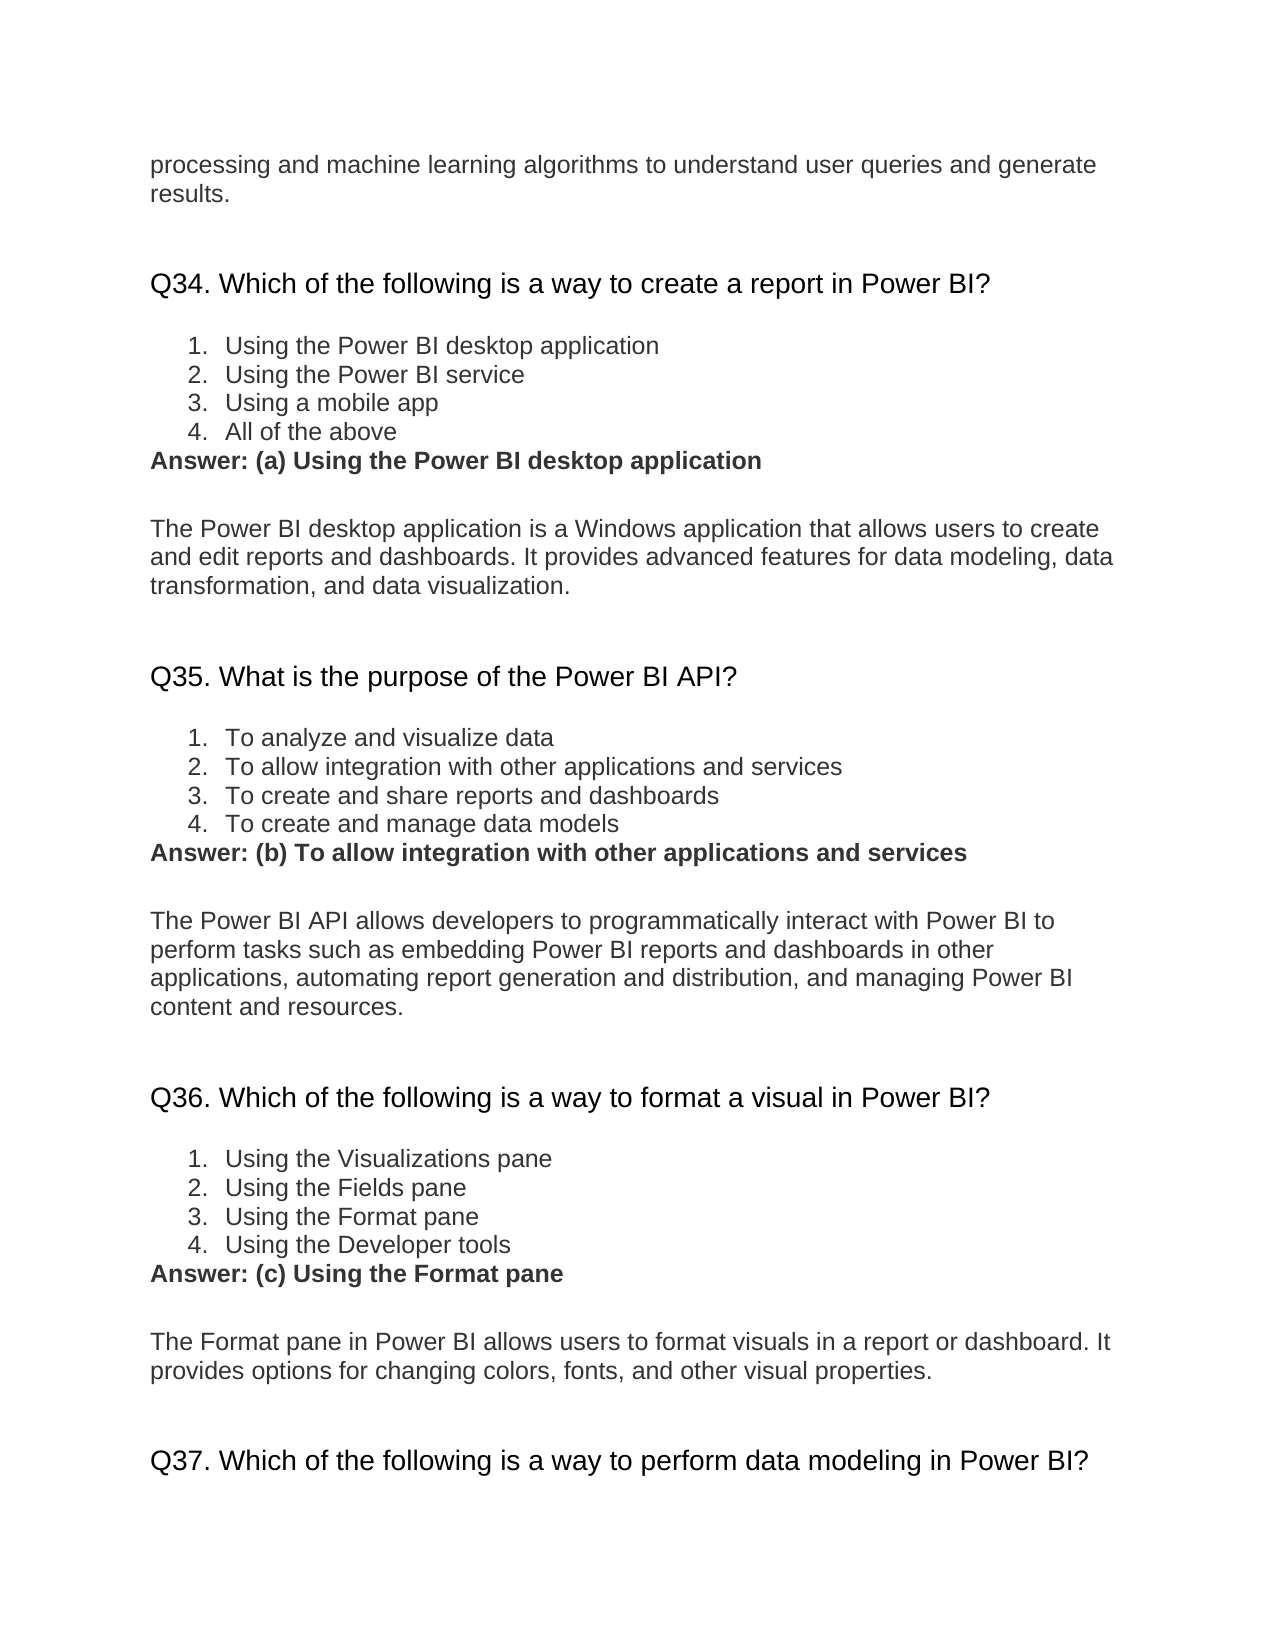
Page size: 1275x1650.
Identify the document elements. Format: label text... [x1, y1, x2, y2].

text Answer: (c) Using the Format pane [150, 1259, 1125, 1288]
text Q34. Which of the following is a way to create a report in Power BI? [150, 246, 1125, 299]
list To create and share reports and dashboards [187, 781, 1125, 809]
list Using the Fields pane [187, 1173, 1125, 1202]
list All of the above [187, 417, 1125, 446]
list To allow integration with other applications and services [187, 752, 1125, 781]
text The Power BI desktop application is a Windows application that allows users to create and edit reports and dashboards. It provides advanced features for data modeling, data transformation, and data visualization. [150, 513, 1125, 600]
list Using the Power BI desktop application [187, 331, 1125, 359]
list To create and manage data models [187, 809, 1125, 838]
list Using a mobile app [187, 388, 1125, 417]
text Answer: (a) Using the Power BI desktop application [150, 446, 1125, 474]
list Using the Power BI service [187, 359, 1125, 388]
text Q35. What is the purpose of the Power BI API? [150, 639, 1125, 692]
list Using the Developer tools [187, 1230, 1125, 1259]
text The Power BI API allows developers to programmatically interact with Power BI to perform tasks such as embedding Power BI reports and dashboards in other applications, automating report generation and distribution, and managing Power BI content and resources. [150, 906, 1125, 1021]
list To analyze and visualize data [187, 723, 1125, 752]
text Answer: (b) To allow integration with other applications and services [150, 838, 1125, 867]
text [150, 150, 1125, 207]
text Q37. Which of the following is a way to perform data modeling in Power BI? [150, 1423, 1125, 1476]
text The Format pane in Power BI allows users to format visuals in a report or dashboard. It provides options for changing colors, fonts, and other visual properties. [150, 1327, 1125, 1384]
list Using the Visualizations pane [187, 1144, 1125, 1173]
text Q36. Which of the following is a way to format a visual in Power BI? [150, 1060, 1125, 1113]
list Using the Format pane [187, 1202, 1125, 1230]
